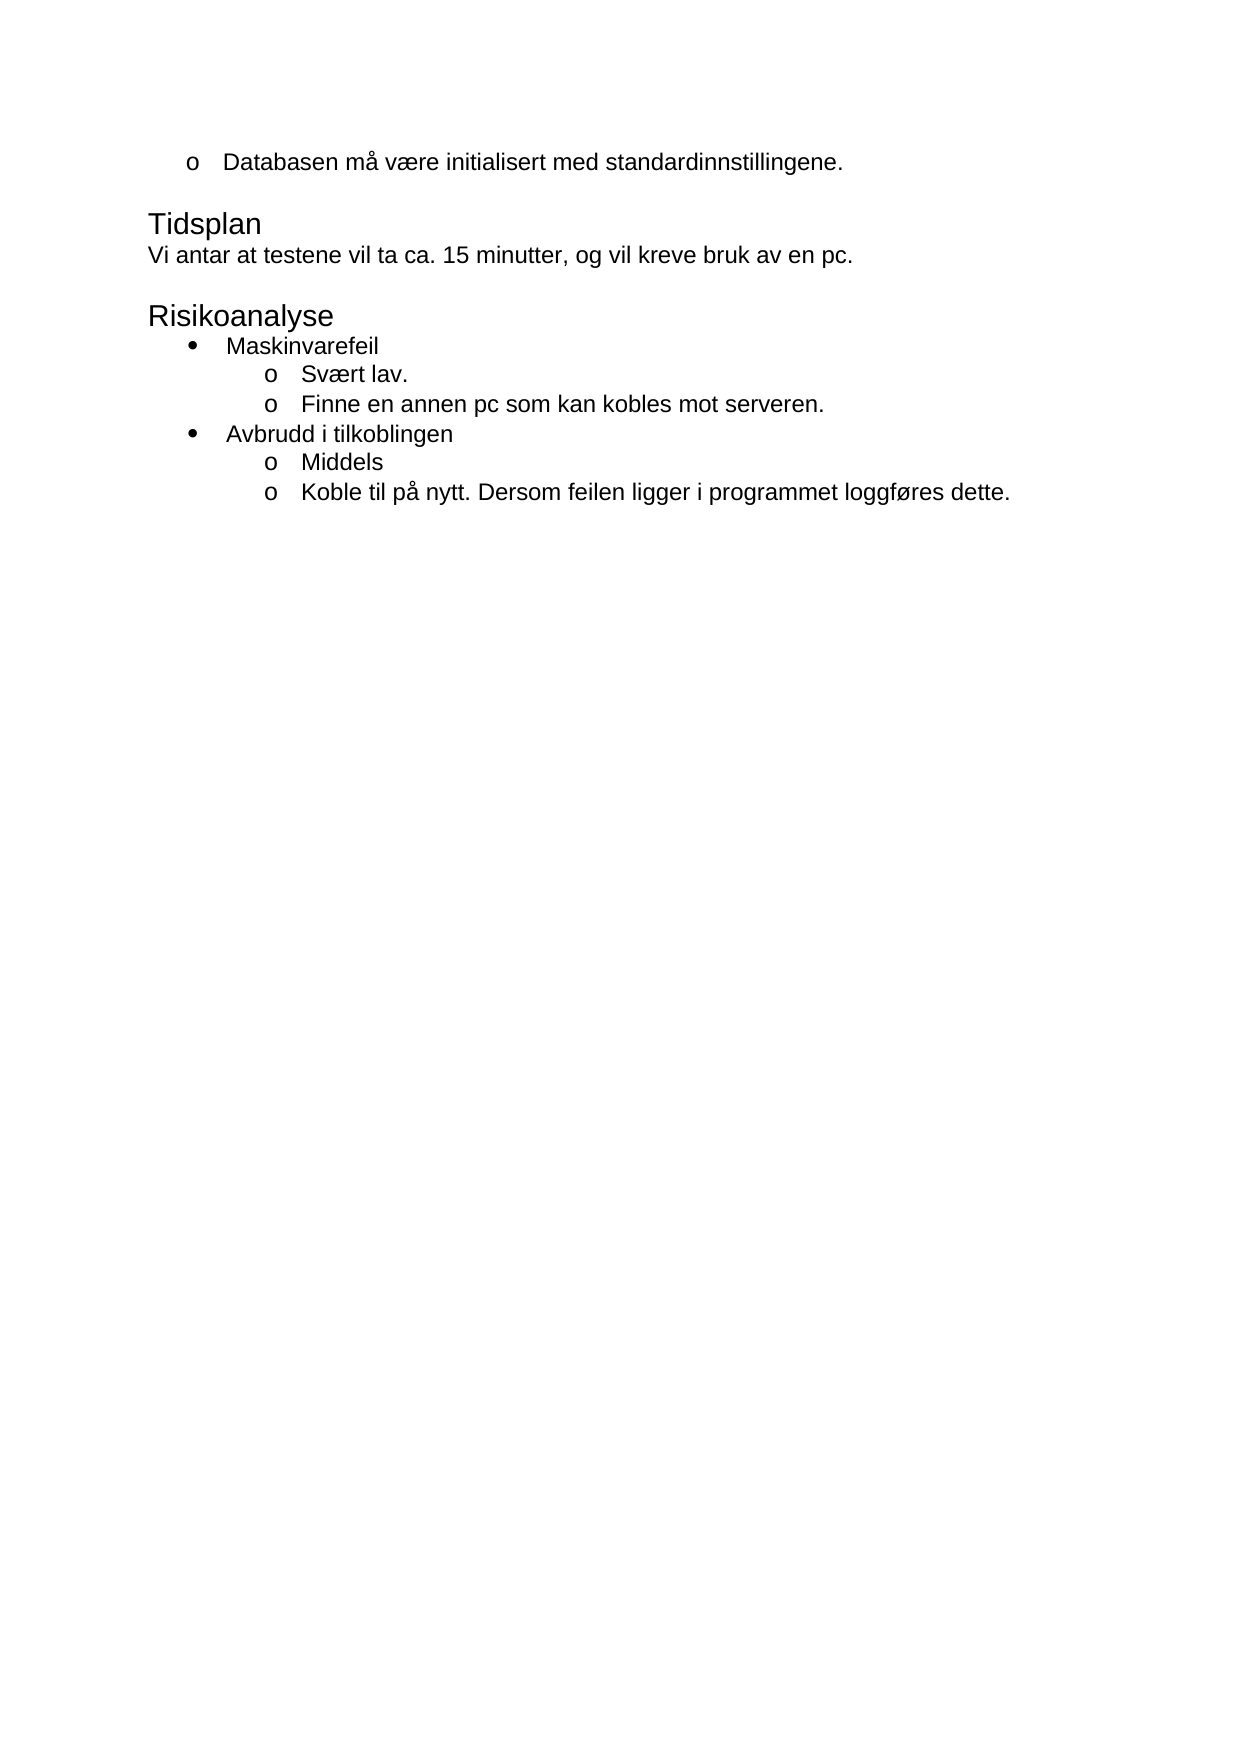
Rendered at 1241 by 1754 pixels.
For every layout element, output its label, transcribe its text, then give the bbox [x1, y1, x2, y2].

list Finne en annen pc som kan kobles mot serveren. [263, 390, 1093, 420]
list Koble til på nytt. Dersom feilen ligger i programmet loggføres dette. [263, 478, 1093, 508]
list Svært lav. [263, 360, 1093, 390]
list Avbrudd i tilkoblingen [188, 420, 1093, 448]
list Databasen må være initialisert med standardinnstillingene. [185, 148, 1093, 178]
text Tidsplan Vi antar at testene vil ta ca. 15 minutter, og vil kreve bruk av en pc. Risikoanalyse [148, 178, 1093, 332]
list Maskinvarefeil [188, 332, 1093, 360]
list Middels [263, 448, 1093, 478]
